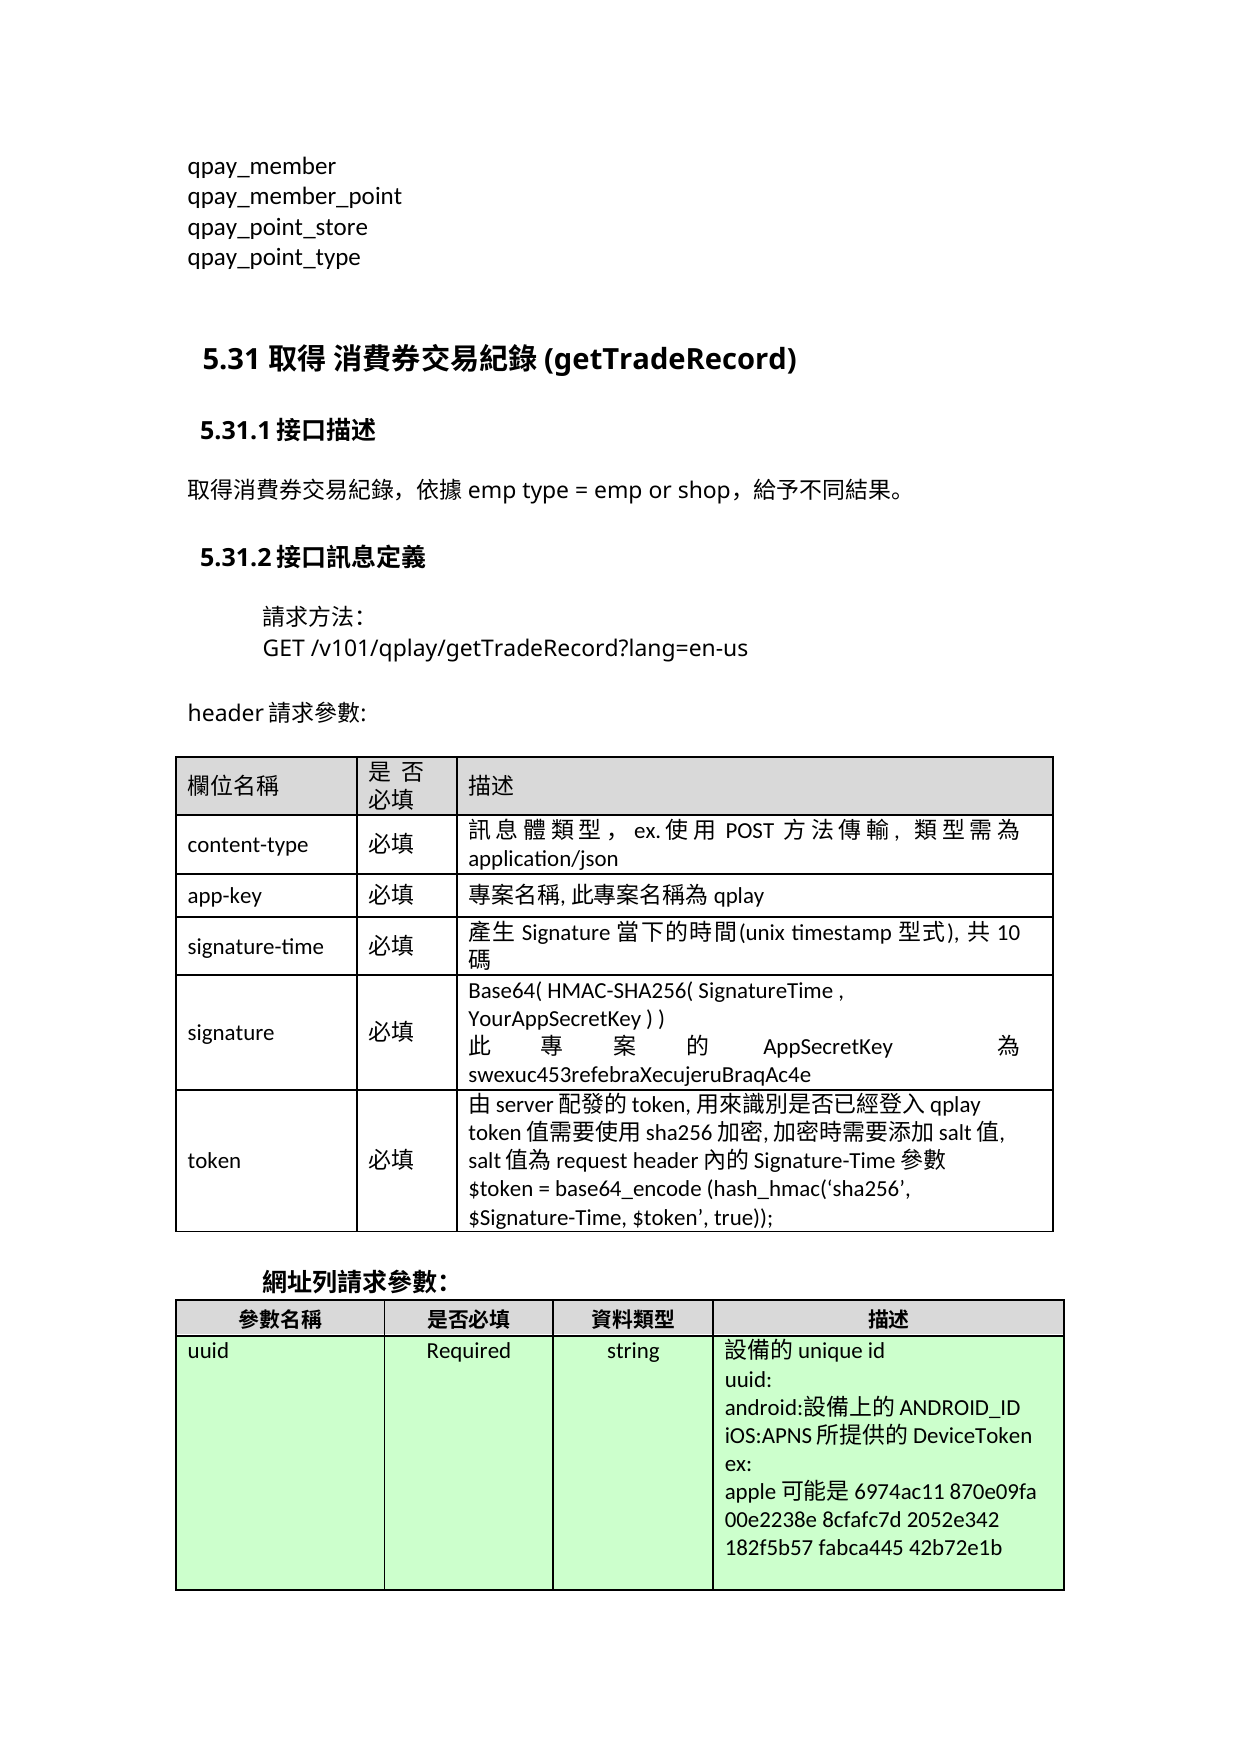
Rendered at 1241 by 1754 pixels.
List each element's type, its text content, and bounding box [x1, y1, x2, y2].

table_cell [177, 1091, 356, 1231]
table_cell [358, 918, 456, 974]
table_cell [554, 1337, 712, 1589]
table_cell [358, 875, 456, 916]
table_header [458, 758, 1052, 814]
text qpay_point_store [187, 211, 1053, 242]
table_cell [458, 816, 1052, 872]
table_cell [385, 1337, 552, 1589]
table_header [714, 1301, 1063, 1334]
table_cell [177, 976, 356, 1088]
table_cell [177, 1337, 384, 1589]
text header請求參數: [187, 695, 1053, 728]
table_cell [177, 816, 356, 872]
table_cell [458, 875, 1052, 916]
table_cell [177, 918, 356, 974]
text qpay_member_point [187, 181, 1053, 211]
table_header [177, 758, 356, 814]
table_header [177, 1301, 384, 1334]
list GET /v101/qplay/getTradeRecord?lang=en-us [187, 632, 1053, 663]
subtitle 5.31 取得 消費券交易紀錄 (getTradeRecord) [202, 336, 1053, 378]
list 網址列請求參數： [187, 1263, 1053, 1299]
list 請求方法： [187, 599, 1053, 632]
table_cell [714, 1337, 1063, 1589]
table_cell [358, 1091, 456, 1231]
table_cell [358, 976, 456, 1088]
text 取得消費券交易紀錄，依據 emp type = emp or shop，給予不同結果。 [187, 472, 1053, 505]
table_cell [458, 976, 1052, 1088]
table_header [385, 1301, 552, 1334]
subtitle 5.31.2接口訊息定義 [187, 538, 1053, 574]
subtitle 5.31.1接口描述 [187, 411, 1053, 447]
text qpay_member [187, 150, 1053, 181]
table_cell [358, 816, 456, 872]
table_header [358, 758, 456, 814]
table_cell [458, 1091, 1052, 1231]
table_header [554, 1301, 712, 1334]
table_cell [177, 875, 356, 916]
text qpay_point_type [187, 242, 1053, 272]
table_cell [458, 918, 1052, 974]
